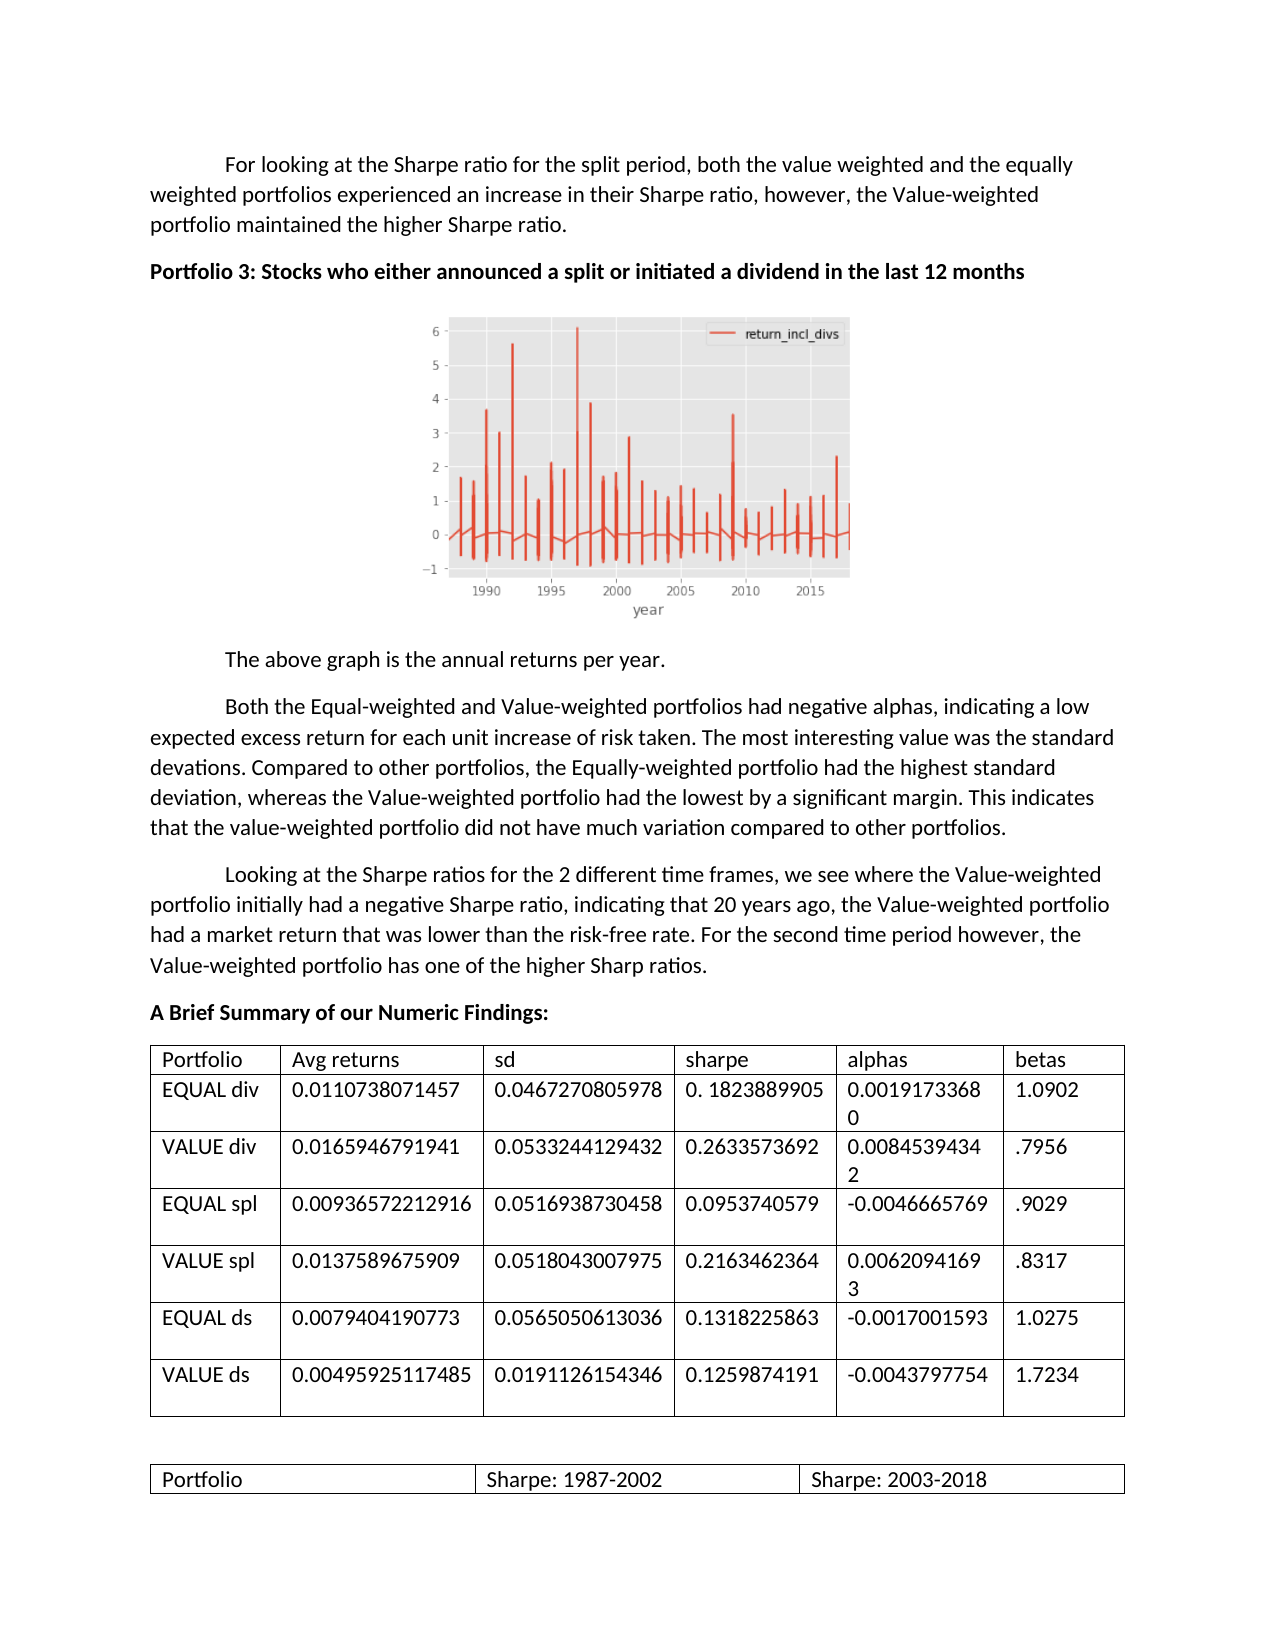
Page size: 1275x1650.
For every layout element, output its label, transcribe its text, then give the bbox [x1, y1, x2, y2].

table_cell 0.0565050613036 [484, 1303, 674, 1359]
text The above graph is the annual returns per year. [150, 646, 1125, 674]
table_cell -0.0017001593 [837, 1303, 1003, 1359]
text Looking at the Sharpe ratios for the 2 different time frames, we see where the Value-weighted portfolio initially had a negative Sharpe ratio, indicating that 20 years ago, the Value-weighted portfolio had a market return that was lower than the risk-free rate. For the second time period however, the Value-weighted portfolio has one of the higher Sharp ratios. [150, 860, 1125, 979]
table_cell 0.00191733680 [837, 1075, 1003, 1131]
table_cell 0.00845394342 [837, 1132, 1003, 1188]
table_header Sharpe: 2003-2018 [800, 1465, 1124, 1493]
table_cell 0.1318225863 [675, 1303, 836, 1359]
table_cell VALUE spl [151, 1246, 280, 1302]
table_cell 0.2633573692 [675, 1132, 836, 1188]
table_cell 0. 1823889905 [675, 1075, 836, 1131]
table_cell EQUAL div [151, 1075, 280, 1131]
table_header Portfolio [151, 1046, 280, 1074]
table_header Avg returns [281, 1046, 483, 1074]
table_cell -0.0043797754 [837, 1360, 1003, 1416]
table_cell 0.0137589675909 [281, 1246, 483, 1302]
text For looking at the Sharpe ratio for the split period, both the value weighted and the equally weighted portfolios experienced an increase in their Sharpe ratio, however, the Value-weighted portfolio maintained the higher Sharpe ratio. [150, 150, 1125, 238]
table_header Sharpe: 1987-2002 [476, 1465, 799, 1493]
table_cell VALUE div [151, 1132, 280, 1188]
table_cell 1.0275 [1004, 1303, 1124, 1359]
table_cell 0.0165946791941 [281, 1132, 483, 1188]
table_cell .7956 [1004, 1132, 1124, 1188]
table_cell EQUAL spl [151, 1189, 280, 1245]
table_cell EQUAL ds [151, 1303, 280, 1359]
table_cell -0.0046665769 [837, 1189, 1003, 1245]
table_header sharpe [675, 1046, 836, 1074]
table_header Portfolio [151, 1465, 475, 1493]
table_cell .8317 [1004, 1246, 1124, 1302]
table_header betas [1004, 1046, 1124, 1074]
table_cell 0.0079404190773 [281, 1303, 483, 1359]
table_cell VALUE ds [151, 1360, 280, 1416]
table_header sd [484, 1046, 674, 1074]
text Portfolio 3: Stocks who either announced a split or initiated a dividend in the last 12 months [150, 257, 1125, 285]
text Both the Equal-weighted and Value-weighted portfolios had negative alphas, indicating a low expected excess return for each unit increase of risk taken. The most interesting value was the standard devations. Compared to other portfolios, the Equally-weighted portfolio had the highest standard deviation, whereas the Value-weighted portfolio had the lowest by a significant margin. This indicates that the value-weighted portfolio did not have much variation compared to other portfolios. [150, 692, 1125, 841]
table_cell 0.0518043007975 [484, 1246, 674, 1302]
table_cell 0.0110738071457 [281, 1075, 483, 1131]
table_cell 0.2163462364 [675, 1246, 836, 1302]
table_cell 0.0533244129432 [484, 1132, 674, 1188]
table_cell 0.1259874191 [675, 1360, 836, 1416]
table_cell 1.7234 [1004, 1360, 1124, 1416]
table_cell .9029 [1004, 1189, 1124, 1245]
text A Brief Summary of our Numeric Findings: [150, 998, 1125, 1026]
table_cell 0.0191126154346 [484, 1360, 674, 1416]
table_header alphas [837, 1046, 1003, 1074]
table_cell 0.0467270805978 [484, 1075, 674, 1131]
table_cell 1.0902 [1004, 1075, 1124, 1131]
table_cell 0.00620941693 [837, 1246, 1003, 1302]
table_cell 0.0516938730458 [484, 1189, 674, 1245]
picture [413, 304, 862, 627]
table_cell 0.00936572212916 [281, 1189, 483, 1245]
table_cell 0.0953740579 [675, 1189, 836, 1245]
table_cell 0.00495925117485 [281, 1360, 483, 1416]
